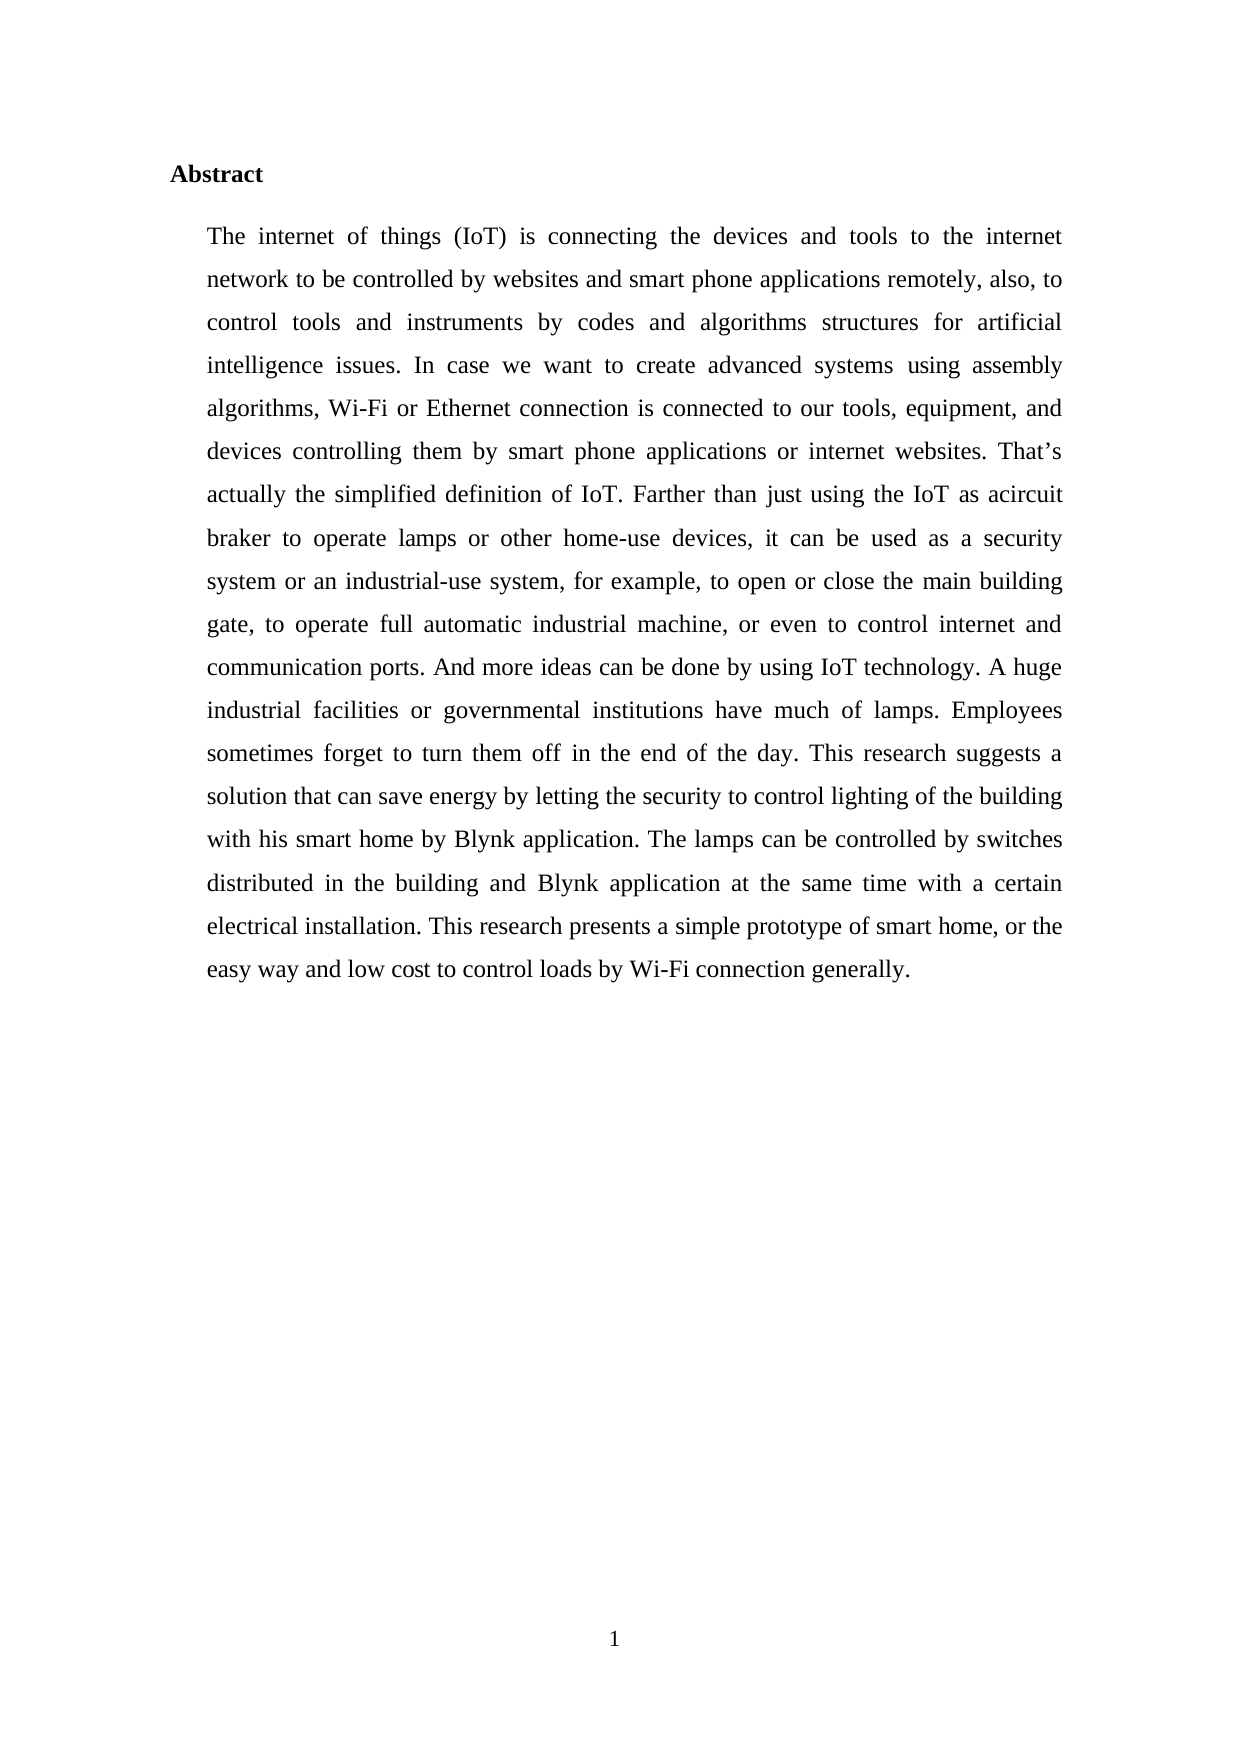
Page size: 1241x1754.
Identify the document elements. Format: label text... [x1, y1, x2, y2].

text The internet of things (IoT) is connecting the devices and tools to the internet network to be controlled by websites and smart phone applications remotely, also, to control tools and instruments by codes and algorithms structures for artificial intelligence issues. In case we want to create advanced systems using assembly algorithms, Wi-Fi or Ethernet connection is connected to our tools, equipment, and devices controlling them by smart phone applications or internet websites. That’s actually the simplified definition of IoT. Farther than just using the IoT as acircuit braker to operate lamps or other home-use devices, it can be used as a security system or an industrial-use system, for example, to open or close the main building gate, to operate full automatic industrial machine, or even to control internet and communication ports. And more ideas can be done by using IoT technology. A huge industrial facilities or governmental institutions have much of lamps. Employees sometimes forget to turn them off in the end of the day. This research suggests a solution that can save energy by letting the security to control lighting of the building with his smart home by Blynk application. The lamps can be controlled by switches distributed in the building and Blynk application at the same time with a certain electrical installation. This research presents a simple prototype of smart home, or the easy way and low cost to control loads by Wi-Fi connection generally. [207, 221, 1063, 983]
subtitle Abstract [170, 159, 1070, 188]
